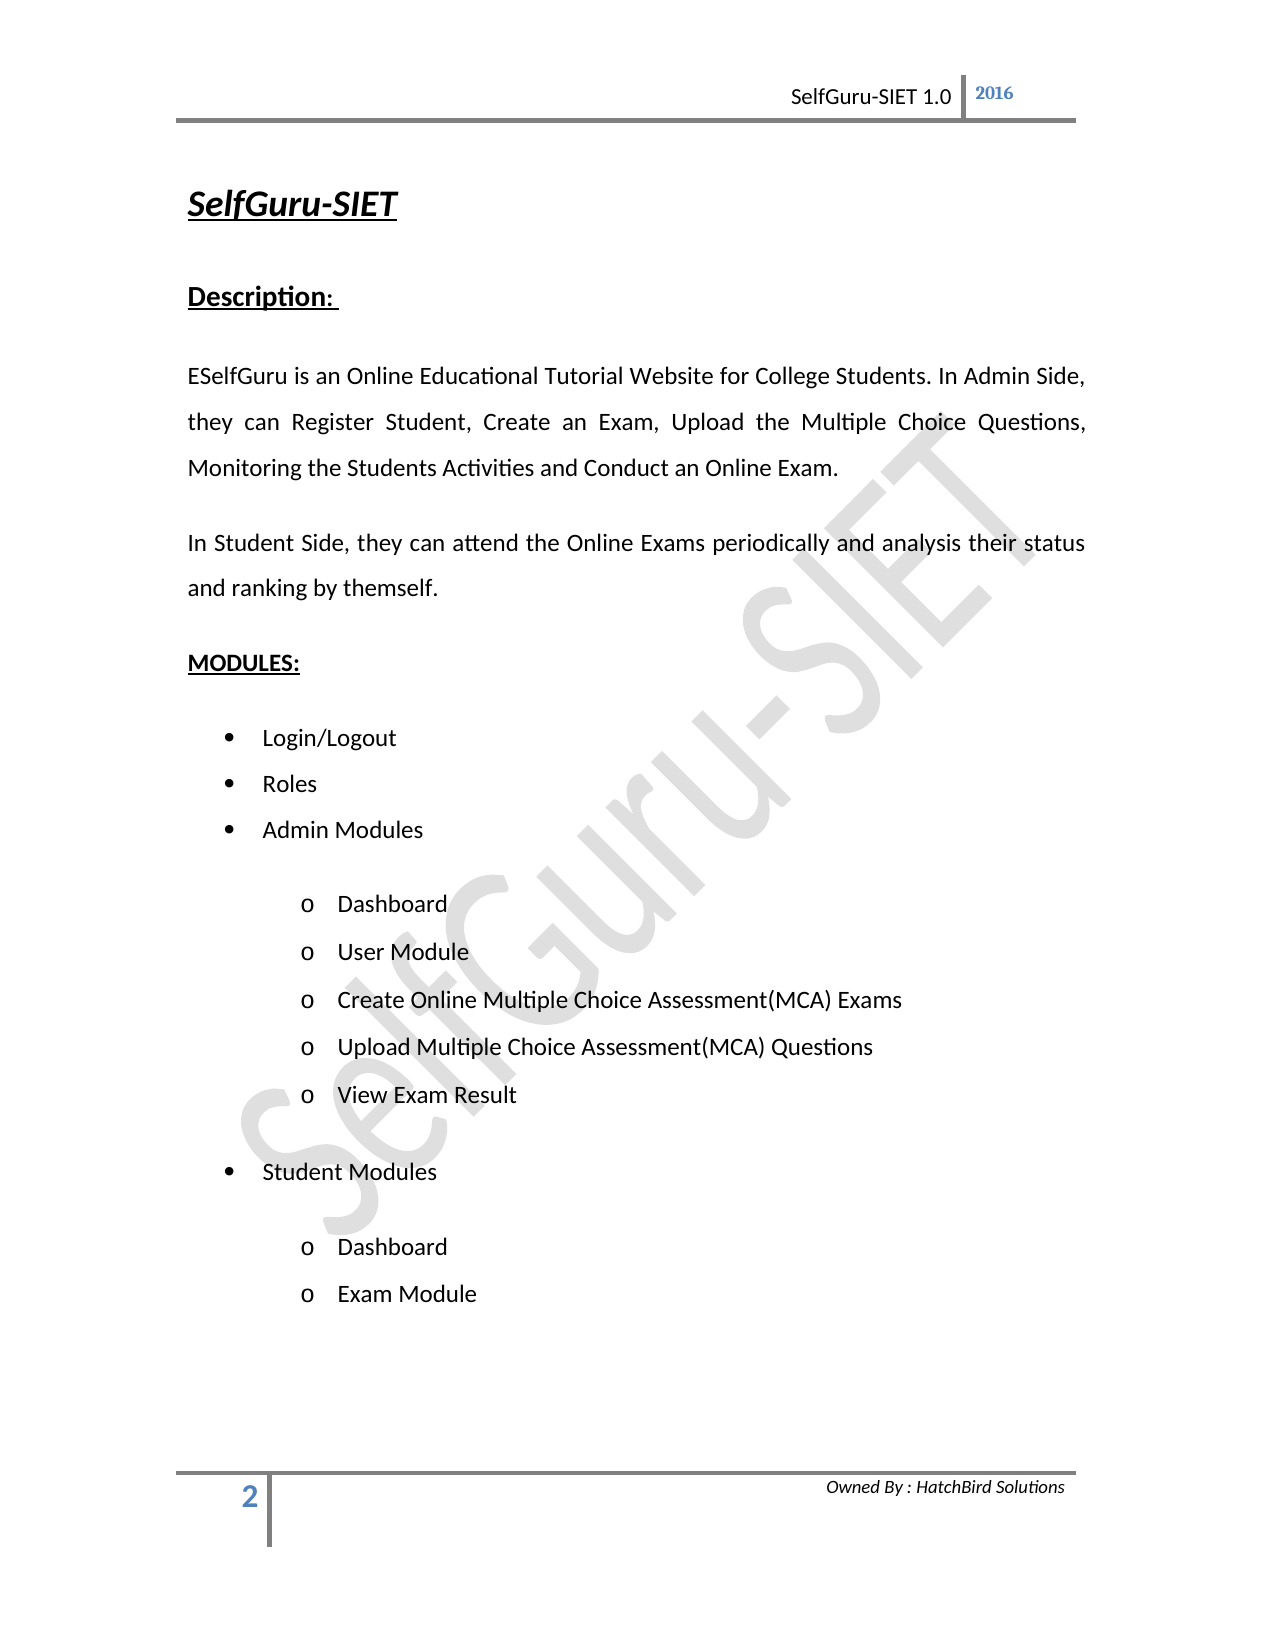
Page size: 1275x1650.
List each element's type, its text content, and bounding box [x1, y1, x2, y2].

text In Student Side, they can attend the Online Exams periodically and analysis their status and ranking by themself. [187, 527, 1087, 603]
list Create Online Multiple Choice Assessment(MCA) Exams [300, 984, 1087, 1016]
text Description: [187, 278, 1087, 313]
list Admin Modules [225, 814, 1087, 844]
text ESelfGuru is an Online Educational Tutorial Website for College Students. In Admin Side, they can Register Student, Create an Exam, Upload the Multiple Choice Questions, Monitoring the Students Activities and Conduct an Online Exam. [187, 360, 1087, 482]
list Exam Module [300, 1278, 1087, 1310]
text SelfGuru-SIET [187, 180, 1087, 226]
list Login/Logout [225, 722, 1087, 753]
text MODULES: [187, 647, 1087, 678]
list Roles [225, 768, 1087, 798]
list View Exam Result [300, 1079, 1087, 1111]
list Student Modules [225, 1156, 1087, 1186]
list Dashboard [300, 1231, 1087, 1262]
list User Module [300, 936, 1087, 968]
list Dashboard [300, 889, 1087, 920]
list Upload Multiple Choice Assessment(MCA) Questions [300, 1031, 1087, 1063]
